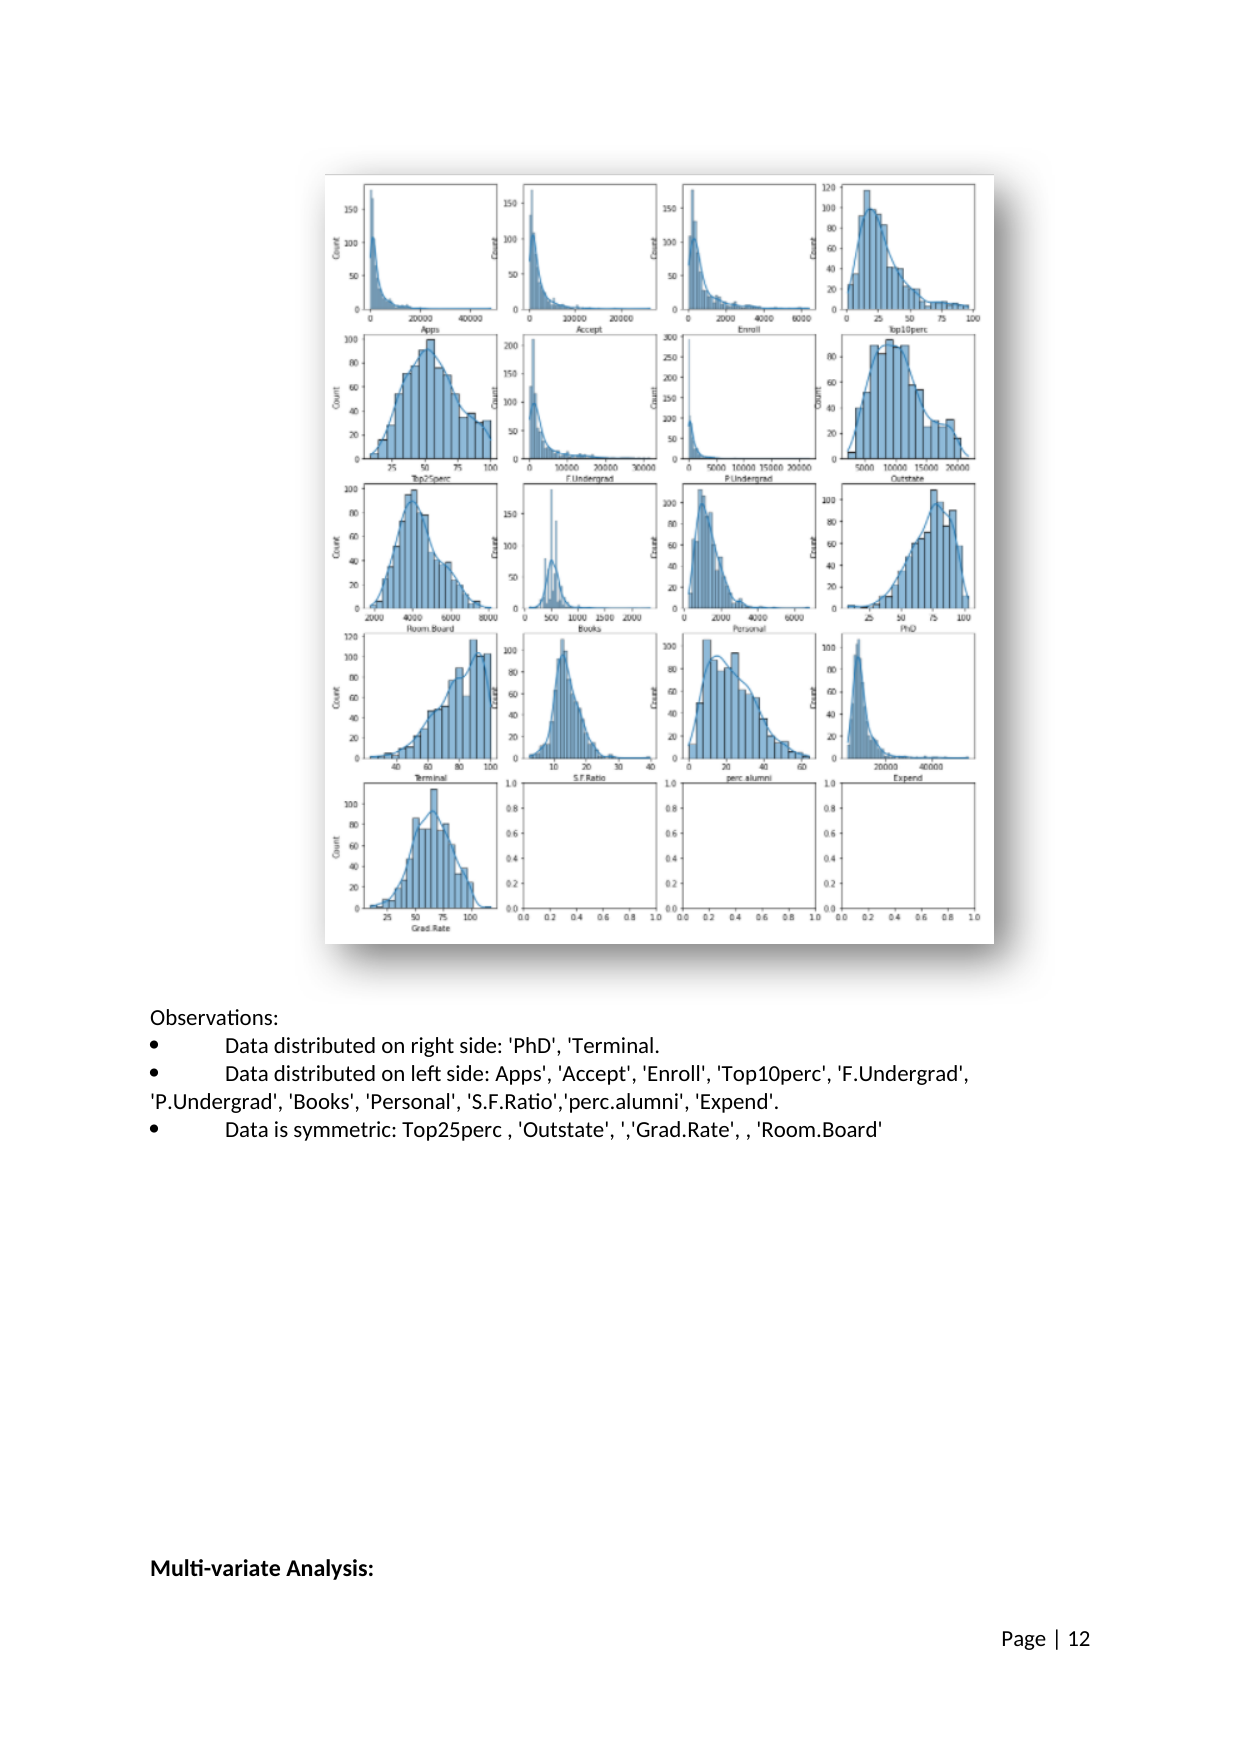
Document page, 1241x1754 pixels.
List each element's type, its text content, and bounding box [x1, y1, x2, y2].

list Data distributed on right side: 'PhD', 'Terminal. [150, 1031, 1090, 1059]
picture [325, 174, 994, 944]
list Data is symmetric: Top25perc , 'Outstate', ','Grad.Rate', , 'Room.Board' [150, 1115, 1090, 1143]
list Data distributed on left side: Apps', 'Accept', 'Enroll', 'Top10perc', 'F.Undergrad', 'P.Undergrad', 'Books', 'Personal', 'S.F.Ratio','perc.alumni', 'Expend'. [150, 1059, 1090, 1115]
text Observations: [150, 1003, 1090, 1031]
text Multi-variate Analysis: [150, 1553, 1090, 1582]
